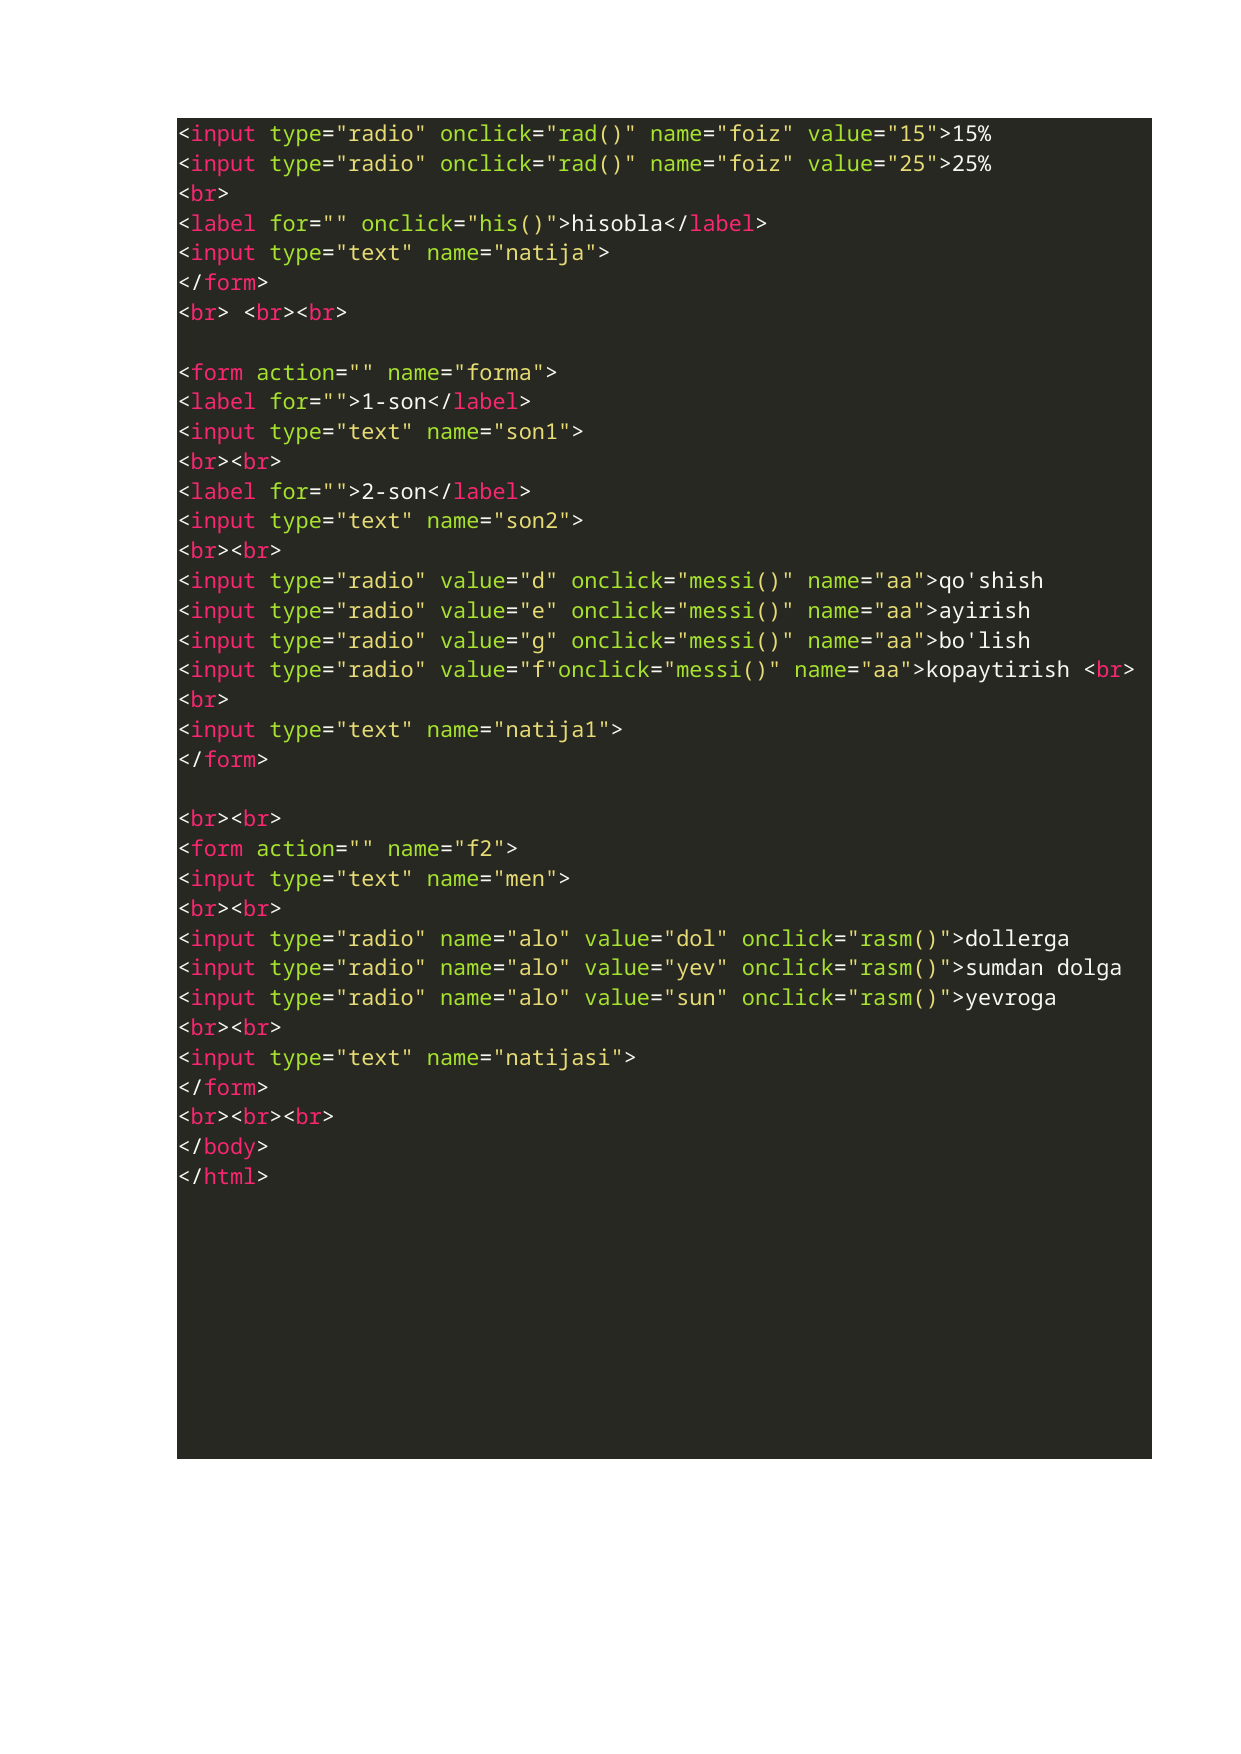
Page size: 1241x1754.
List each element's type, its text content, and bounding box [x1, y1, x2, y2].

text <br><br> [177, 1012, 1152, 1042]
text <input type="text" name="men"> [177, 863, 1152, 893]
text <input type="text" name="natijasi"> [177, 1042, 1152, 1071]
text <input type="text" name="natija"> [177, 237, 1152, 267]
text <input type="radio" value="f"onclick="messi()" name="aa">kopaytirish <br> <br> [177, 654, 1152, 714]
text <br><br> [177, 803, 1152, 833]
text <form action="" name="f2"> [177, 833, 1152, 863]
text </body> [177, 1131, 1152, 1161]
text <input type="text" name="son1"> [177, 416, 1152, 446]
text <input type="radio" onclick="rad()" name="foiz" value="15">15% [177, 118, 1152, 148]
text <input type="radio" name="alo" value="yev" onclick="rasm()">sumdan dolga [177, 952, 1152, 982]
text </form> [177, 267, 1152, 297]
text </form> [177, 1071, 1152, 1101]
text <input type="radio" name="alo" value="dol" onclick="rasm()">dollerga [177, 922, 1152, 952]
text <label for="">1-son</label> [177, 386, 1152, 416]
text <input type="radio" value="e" onclick="messi()" name="aa">ayirish [177, 595, 1152, 624]
text <br> <br><br> [177, 297, 1152, 327]
text <input type="radio" value="d" onclick="messi()" name="aa">qo'shish [177, 565, 1152, 595]
text <input type="radio" name="alo" value="sun" onclick="rasm()">yevroga [177, 982, 1152, 1012]
text <br> [177, 178, 1152, 207]
text <br><br> [177, 446, 1152, 476]
text <br><br> [177, 535, 1152, 565]
text <br><br><br> [177, 1101, 1152, 1131]
text <input type="radio" onclick="rad()" name="foiz" value="25">25% [177, 148, 1152, 178]
text </html> [177, 1161, 1152, 1191]
text <br><br> [177, 893, 1152, 922]
text <label for="" onclick="his()">hisobla</label> [177, 207, 1152, 237]
text <input type="text" name="natija1"> [177, 714, 1152, 744]
text <input type="radio" value="g" onclick="messi()" name="aa">bo'lish [177, 624, 1152, 654]
text <label for="">2-son</label> [177, 476, 1152, 505]
text <input type="text" name="son2"> [177, 505, 1152, 535]
text <form action="" name="forma"> [177, 356, 1152, 386]
text </form> [177, 744, 1152, 773]
